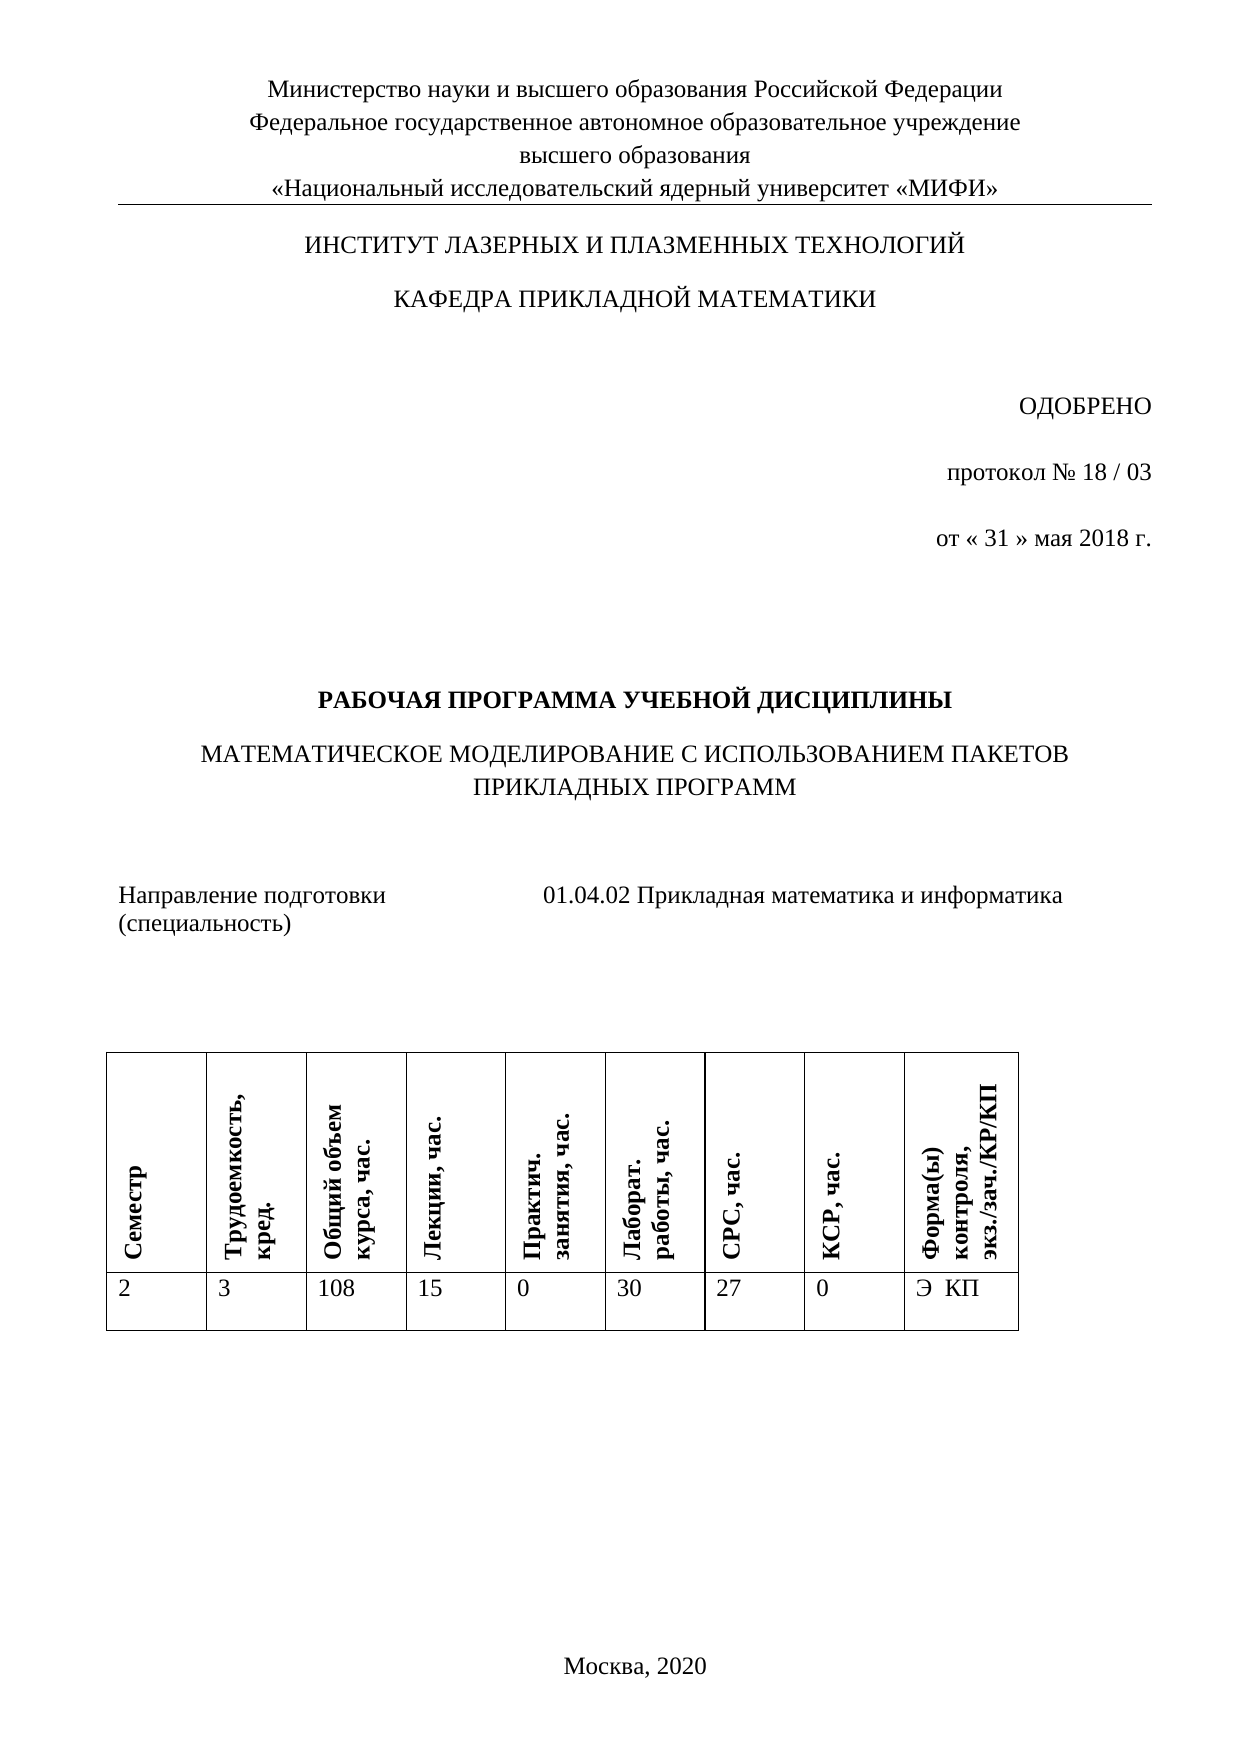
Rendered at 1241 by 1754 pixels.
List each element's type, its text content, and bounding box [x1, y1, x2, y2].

table_cell 2 [107, 1273, 206, 1329]
table_header Практич. занятия, час. [506, 1053, 605, 1272]
table_cell 0 [506, 1273, 605, 1329]
table_header Лаборат. работы, час. [606, 1053, 704, 1272]
table_cell 108 [307, 1273, 406, 1329]
table_header Форма(ы) контроля, экз./зач./КР/КП [905, 1053, 1018, 1272]
table_header 01.04.02 Прикладная математика и информатика [532, 880, 1104, 998]
table_cell 30 [606, 1273, 704, 1329]
table_header Направление подготовки (специальность) [107, 880, 532, 998]
table_cell 3 [207, 1273, 306, 1329]
text МАТЕМАТИЧЕСКОЕ МОДЕЛИРОВАНИЕ С ИСПОЛЬЗОВАНИЕМ ПАКЕТОВ ПРИКЛАДНЫХ ПРОГРАММ [118, 739, 1152, 801]
text ИНСТИТУТ ЛАЗЕРНЫХ И ПЛАЗМЕННЫХ ТЕХНОЛОГИЙ [118, 230, 1152, 259]
table_cell 15 [407, 1273, 505, 1329]
table_cell Э КП [905, 1273, 1018, 1329]
table_header Лекции, час. [407, 1053, 505, 1272]
table_header СРС, час. [706, 1053, 804, 1272]
table_header КСР, час. [805, 1053, 904, 1272]
table_header Семестр [107, 1053, 206, 1272]
table_header Общий объем курса, час. [307, 1053, 406, 1272]
text КАФЕДРА ПРИКЛАДНОЙ МАТЕМАТИКИ [118, 284, 1152, 312]
text ОДОБРЕНО протокол № 18 / 03 от « 31 » мая 2018 г. [118, 391, 1152, 552]
table_header Трудоемкость, кред. [207, 1053, 306, 1272]
table_cell 27 [706, 1273, 804, 1329]
text РАБОЧАЯ ПРОГРАММА УЧЕБНОЙ ДИСЦИПЛИНЫ [118, 685, 1152, 714]
table_cell 0 [805, 1273, 904, 1329]
